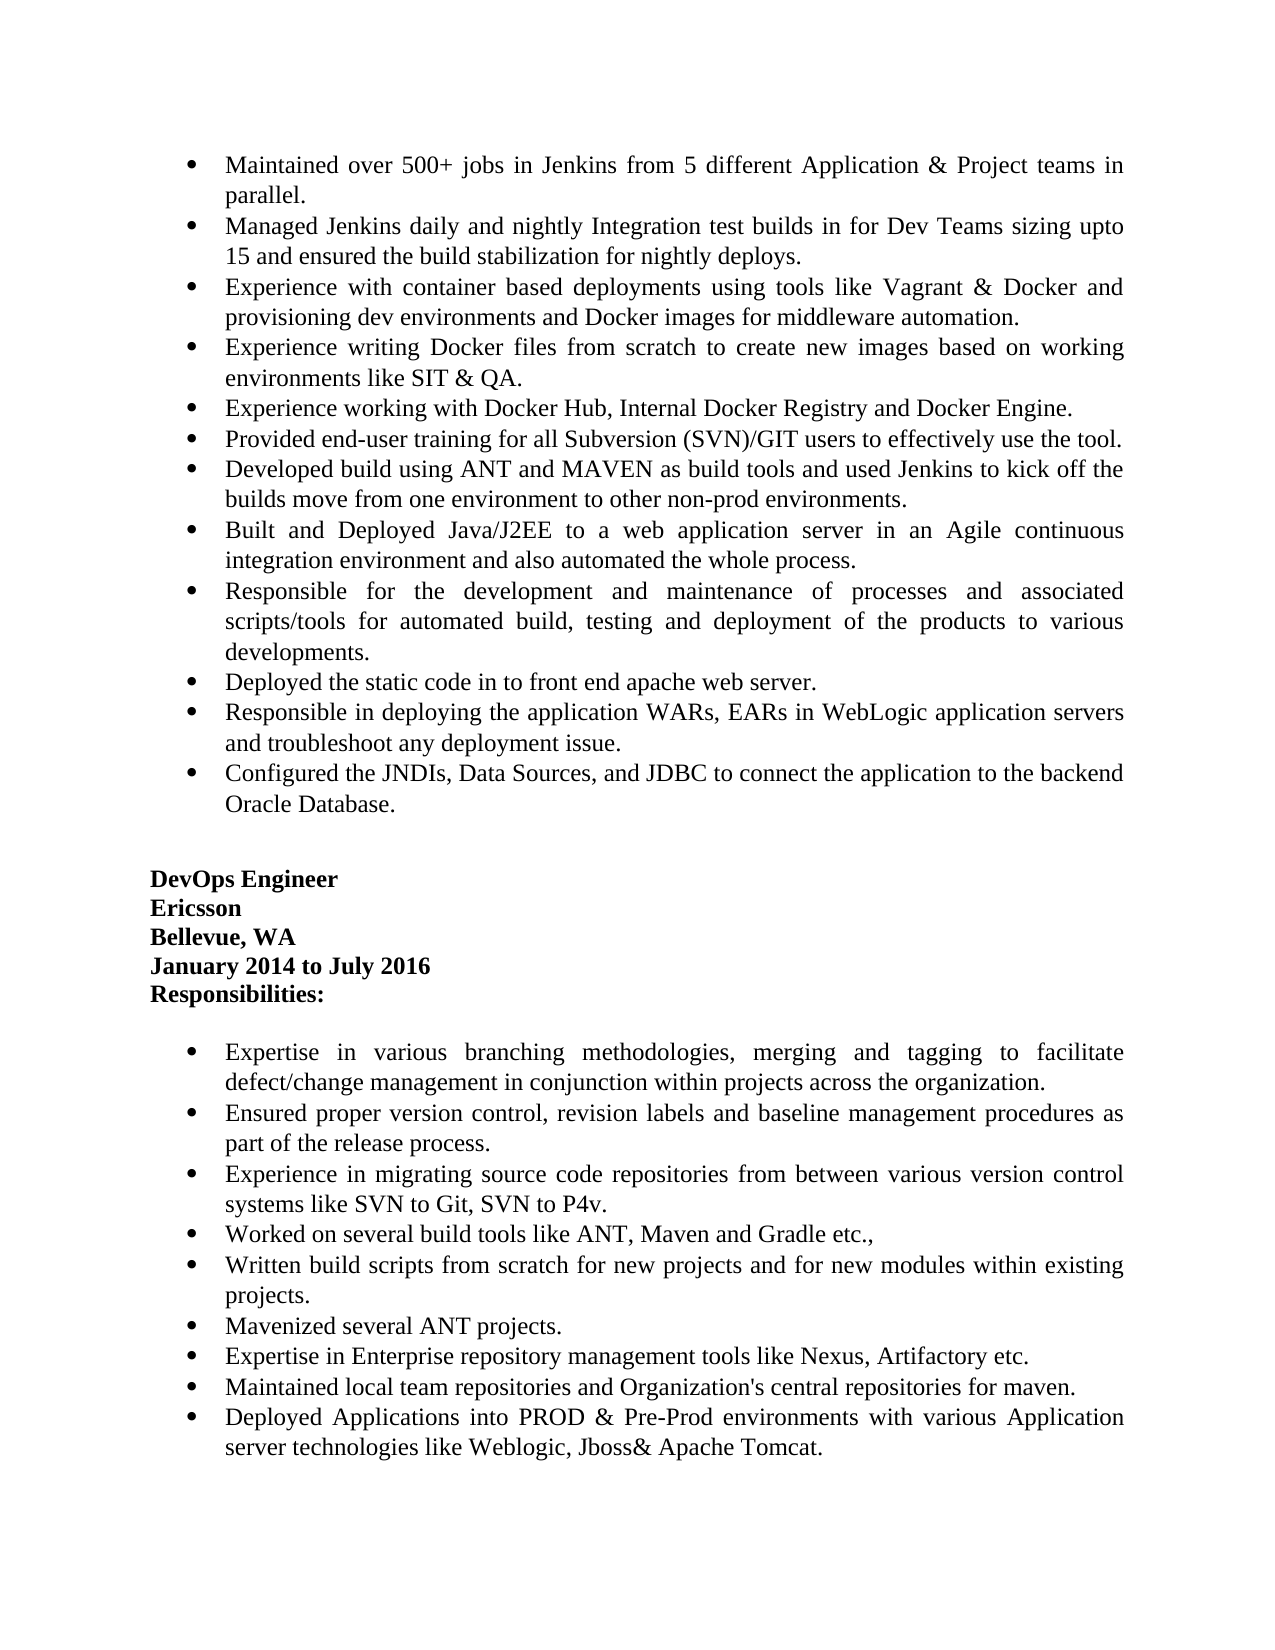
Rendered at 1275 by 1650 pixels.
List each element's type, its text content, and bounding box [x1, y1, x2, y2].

text Bellevue, WA [150, 922, 1125, 951]
list Experience in migrating source code repositories from between various version control systems like SVN to Git, SVN to P4v. [187, 1159, 1125, 1218]
list Ensured proper version control, revision labels and baseline management procedures as part of the release process. [187, 1098, 1125, 1157]
list Expertise in various branching methodologies, merging and tagging to facilitate defect/change management in conjunction within projects across the organization. [187, 1037, 1125, 1096]
list Expertise in Enterprise repository management tools like Nexus, Artifactory etc. [187, 1341, 1125, 1370]
list Maintained local team repositories and Organization's central repositories for maven. [187, 1372, 1125, 1400]
text Responsibilities: [150, 979, 1125, 1037]
text Ericsson [150, 893, 1125, 922]
list Written build scripts from scratch for new projects and for new modules within existing projects. [187, 1250, 1125, 1309]
list Developed build using ANT and MAVEN as build tools and used Jenkins to kick off the builds move from one environment to other non-prod environments. [187, 454, 1125, 513]
text DevOps Engineer [150, 864, 1125, 893]
text January 2014 to July 2016 [150, 951, 1125, 979]
list Experience writing Docker files from scratch to create new images based on working environments like SIT & QA. [187, 332, 1125, 392]
list Mavenized several ANT projects. [187, 1311, 1125, 1339]
list Responsible for the development and maintenance of processes and associated scripts/tools for automated build, testing and deployment of the products to various developments. [187, 576, 1125, 665]
list Managed Jenkins daily and nightly Integration test builds in for Dev Teams sizing upto 15 and ensured the build stabilization for nightly deploys. [187, 211, 1125, 270]
list Maintained over 500+ jobs in Jenkins from 5 different Application & Project teams in parallel. [187, 150, 1125, 209]
list Worked on several build tools like ANT, Maven and Gradle etc., [187, 1219, 1125, 1248]
list Configured the JNDIs, Data Sources, and JDBC to connect the application to the backend Oracle Database. [187, 758, 1125, 817]
list Experience working with Docker Hub, Internal Docker Registry and Docker Engine. [187, 393, 1125, 422]
list Deployed Applications into PROD & Pre-Prod environments with various Application server technologies like Weblogic, Jboss& Apache Tomcat. [187, 1402, 1125, 1461]
list Built and Deployed Java/J2EE to a web application server in an Agile continuous integration environment and also automated the whole process. [187, 515, 1125, 574]
list Deployed the static code in to front end apache web server. [187, 667, 1125, 696]
list Experience with container based deployments using tools like Vagrant & Docker and provisioning dev environments and Docker images for middleware automation. [187, 272, 1125, 331]
list Provided end-user training for all Subversion (SVN)/GIT users to effectively use the tool. [187, 424, 1125, 452]
list Responsible in deploying the application WARs, EARs in WebLogic application servers and troubleshoot any deployment issue. [187, 697, 1125, 757]
